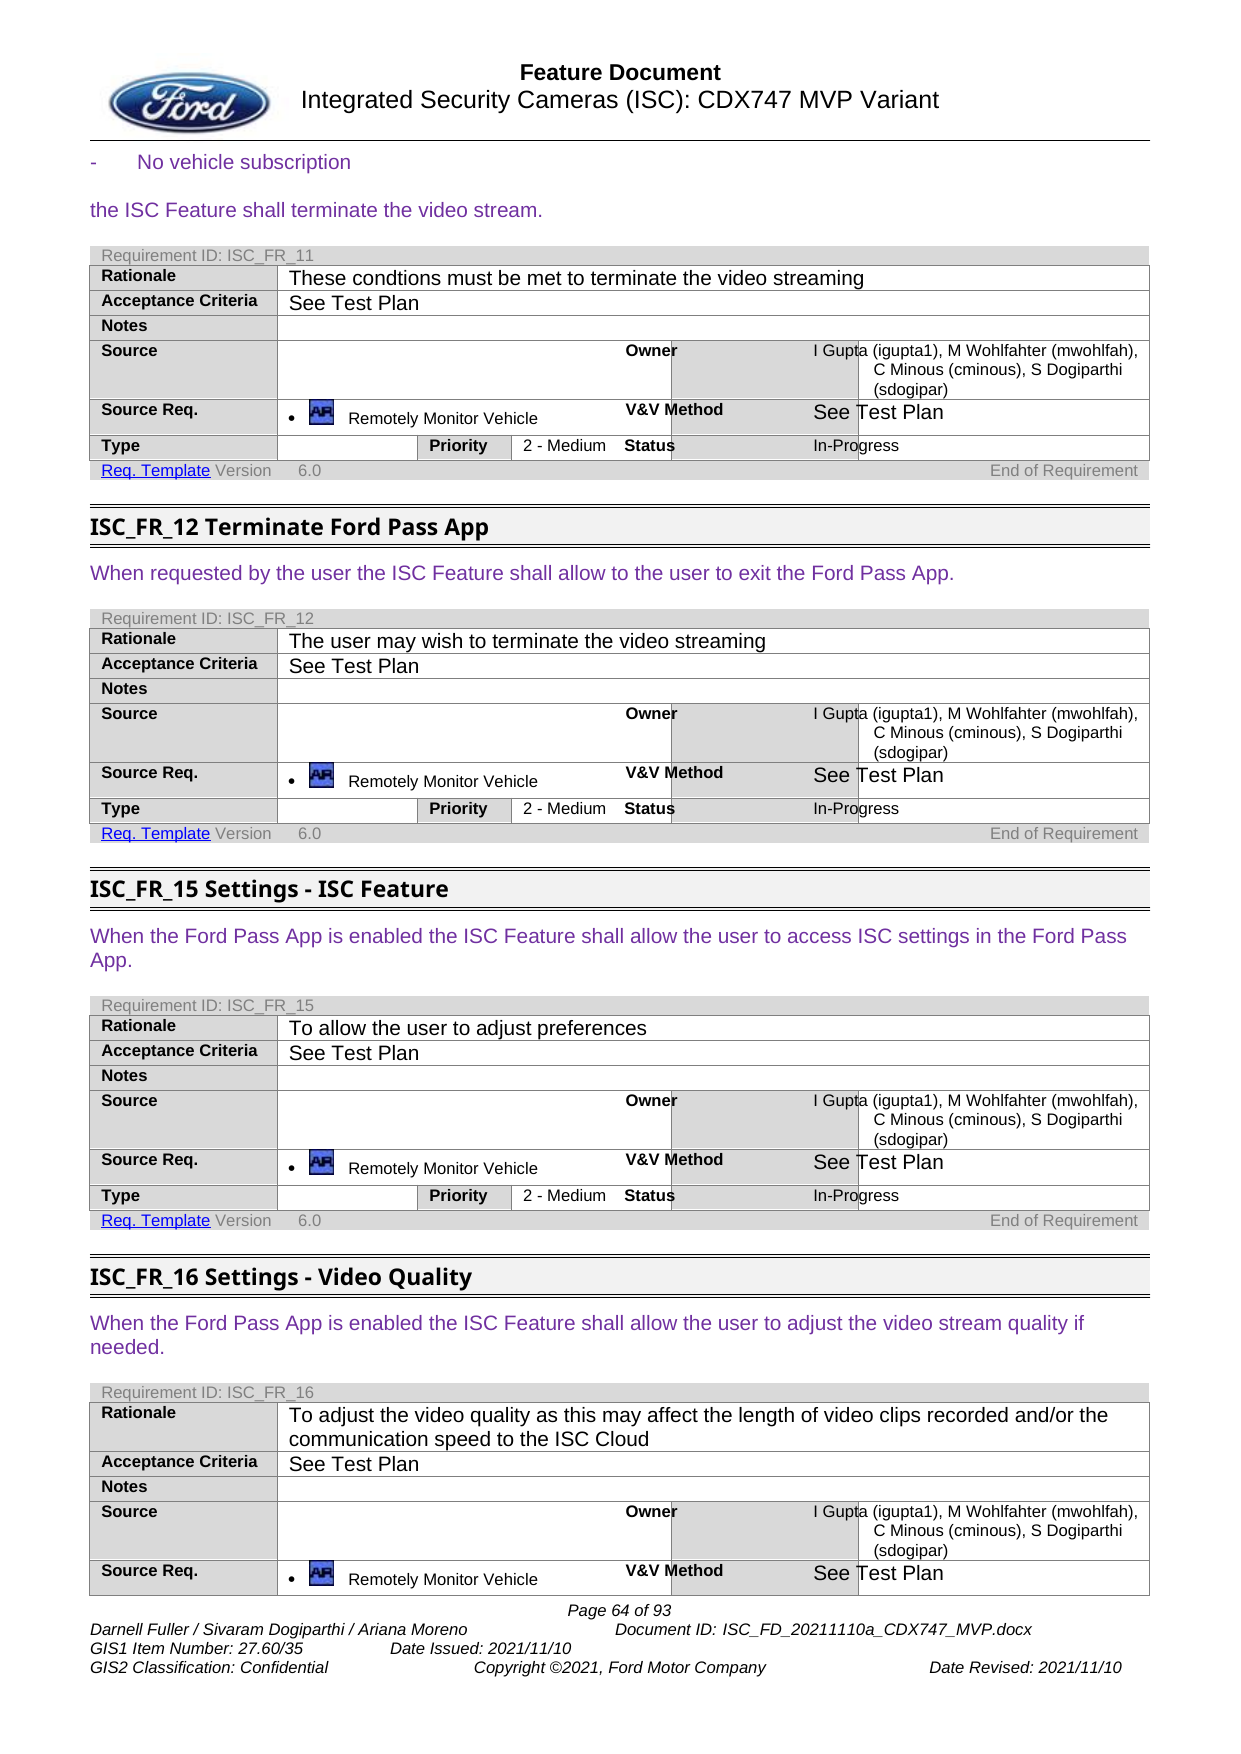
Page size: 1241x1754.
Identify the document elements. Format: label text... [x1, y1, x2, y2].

text When requested by the user the ISC Feature shall allow to the user to exit the Ford Pass App. [90, 561, 1150, 585]
text ISC_FR_12 Terminate Ford Pass App [90, 508, 1150, 544]
table_cell [278, 704, 671, 762]
table_cell Priority [418, 436, 511, 459]
table_cell See Test Plan [859, 763, 1149, 797]
table_cell I Gupta (igupta1), M Wohlfahter (mwohlfah), C Minous (cminous), S Dogiparthi (sdogipar) [859, 1091, 1149, 1148]
table_cell 2 - Medium [512, 799, 671, 822]
table_cell Owner [672, 704, 858, 762]
table_cell End of Requirement [410, 1211, 1149, 1230]
table_cell 6.0 [287, 1211, 410, 1230]
table_cell In-Progress [859, 436, 1149, 459]
table_cell Source [90, 341, 277, 398]
table_cell Source [90, 704, 277, 762]
table_cell [278, 436, 417, 459]
table_cell Source Req. [90, 1561, 277, 1595]
picture [309, 762, 334, 788]
text When the Ford Pass App is enabled the ISC Feature shall allow the user to adjust the video stream quality if needed. [90, 1311, 1150, 1359]
table_cell [278, 1066, 1149, 1090]
table_cell Status [672, 1186, 858, 1209]
table_cell Rationale [90, 629, 277, 653]
table_cell [278, 799, 417, 822]
table_cell Remotely Monitor Vehicle [278, 1150, 671, 1184]
table_cell [278, 1477, 1149, 1501]
table_header Requirement ID: ISC_FR_16 [90, 1383, 1149, 1402]
table_cell See Test Plan [278, 291, 1149, 315]
table_cell Acceptance Criteria [90, 1041, 277, 1065]
table_cell See Test Plan [859, 400, 1149, 434]
table_cell [278, 1186, 417, 1209]
table_cell Type [90, 799, 277, 822]
table_cell See Test Plan [278, 1041, 1149, 1065]
table_cell Req. Template Version [90, 824, 287, 843]
table_cell Type [90, 436, 277, 459]
table_header Requirement ID: ISC_FR_15 [90, 996, 1149, 1015]
table_cell I Gupta (igupta1), M Wohlfahter (mwohlfah), C Minous (cminous), S Dogiparthi (sdogipar) [859, 341, 1149, 398]
table_cell V&V Method [672, 1150, 858, 1184]
table_cell In-Progress [859, 799, 1149, 822]
table_cell The user may wish to terminate the video streaming [278, 629, 1149, 653]
table_cell 6.0 [287, 824, 410, 843]
table_cell Type [90, 1186, 277, 1209]
table_cell I Gupta (igupta1), M Wohlfahter (mwohlfah), C Minous (cminous), S Dogiparthi (sdogipar) [859, 704, 1149, 762]
table_cell 6.0 [287, 461, 410, 480]
picture [309, 399, 334, 425]
table_cell Owner [672, 341, 858, 398]
table_cell Remotely Monitor Vehicle [278, 763, 671, 797]
table_cell V&V Method [672, 1561, 858, 1595]
table_cell To adjust the video quality as this may affect the length of video clips recorded and/or the communication speed to the ISC Cloud [278, 1403, 1149, 1451]
table_cell Source Req. [90, 400, 277, 434]
table_cell Acceptance Criteria [90, 1452, 277, 1476]
table_cell Owner [672, 1502, 858, 1559]
text ISC_FR_15 Settings - ISC Feature [90, 871, 1150, 907]
table_cell Req. Template Version [90, 461, 287, 480]
text - No vehicle subscription [90, 150, 1150, 174]
table_cell See Test Plan [859, 1561, 1149, 1595]
table_cell [278, 1091, 671, 1148]
table_header Requirement ID: ISC_FR_12 [90, 609, 1149, 628]
table_cell Notes [90, 679, 277, 703]
table_cell [278, 341, 671, 398]
table_cell End of Requirement [410, 824, 1149, 843]
table_cell V&V Method [672, 763, 858, 797]
table_cell 2 - Medium [512, 1186, 671, 1209]
table_cell Acceptance Criteria [90, 654, 277, 678]
picture [309, 1149, 334, 1175]
table_cell See Test Plan [278, 1452, 1149, 1476]
table_cell Status [672, 436, 858, 459]
table_cell Rationale [90, 1403, 277, 1451]
table_cell Notes [90, 316, 277, 340]
table_cell End of Requirement [410, 461, 1149, 480]
table_cell Rationale [90, 266, 277, 290]
table_cell Remotely Monitor Vehicle [278, 1561, 671, 1595]
picture [309, 1560, 334, 1586]
table_cell 2 - Medium [512, 436, 671, 459]
table_header Requirement ID: ISC_FR_11 [90, 246, 1149, 265]
table_cell Notes [90, 1066, 277, 1090]
text ISC_FR_16 Settings - Video Quality [90, 1258, 1150, 1294]
text the ISC Feature shall terminate the video stream. [90, 198, 1150, 222]
table_cell [278, 1502, 671, 1559]
table_cell Req. Template Version [90, 1211, 287, 1230]
text When the Ford Pass App is enabled the ISC Feature shall allow the user to access ISC settings in the Ford Pass App. [90, 924, 1150, 972]
table_cell See Test Plan [278, 654, 1149, 678]
table_cell Rationale [90, 1016, 277, 1040]
picture [89, 53, 290, 154]
table_cell Priority [418, 1186, 511, 1209]
table_cell Remotely Monitor Vehicle [278, 400, 671, 434]
table_cell In-Progress [859, 1186, 1149, 1209]
table_cell V&V Method [672, 400, 858, 434]
table_cell To allow the user to adjust preferences [278, 1016, 1149, 1040]
table_cell I Gupta (igupta1), M Wohlfahter (mwohlfah), C Minous (cminous), S Dogiparthi (sdogipar) [859, 1502, 1149, 1559]
table_cell See Test Plan [859, 1150, 1149, 1184]
table_cell [278, 316, 1149, 340]
table_cell Source [90, 1091, 277, 1148]
table_cell [278, 679, 1149, 703]
table_cell Notes [90, 1477, 277, 1501]
table_cell These condtions must be met to terminate the video streaming [278, 266, 1149, 290]
table_cell Source [90, 1502, 277, 1559]
table_cell Priority [418, 799, 511, 822]
table_cell Acceptance Criteria [90, 291, 277, 315]
table_cell Source Req. [90, 763, 277, 797]
table_cell Owner [672, 1091, 858, 1148]
table_cell Status [672, 799, 858, 822]
table_cell Source Req. [90, 1150, 277, 1184]
